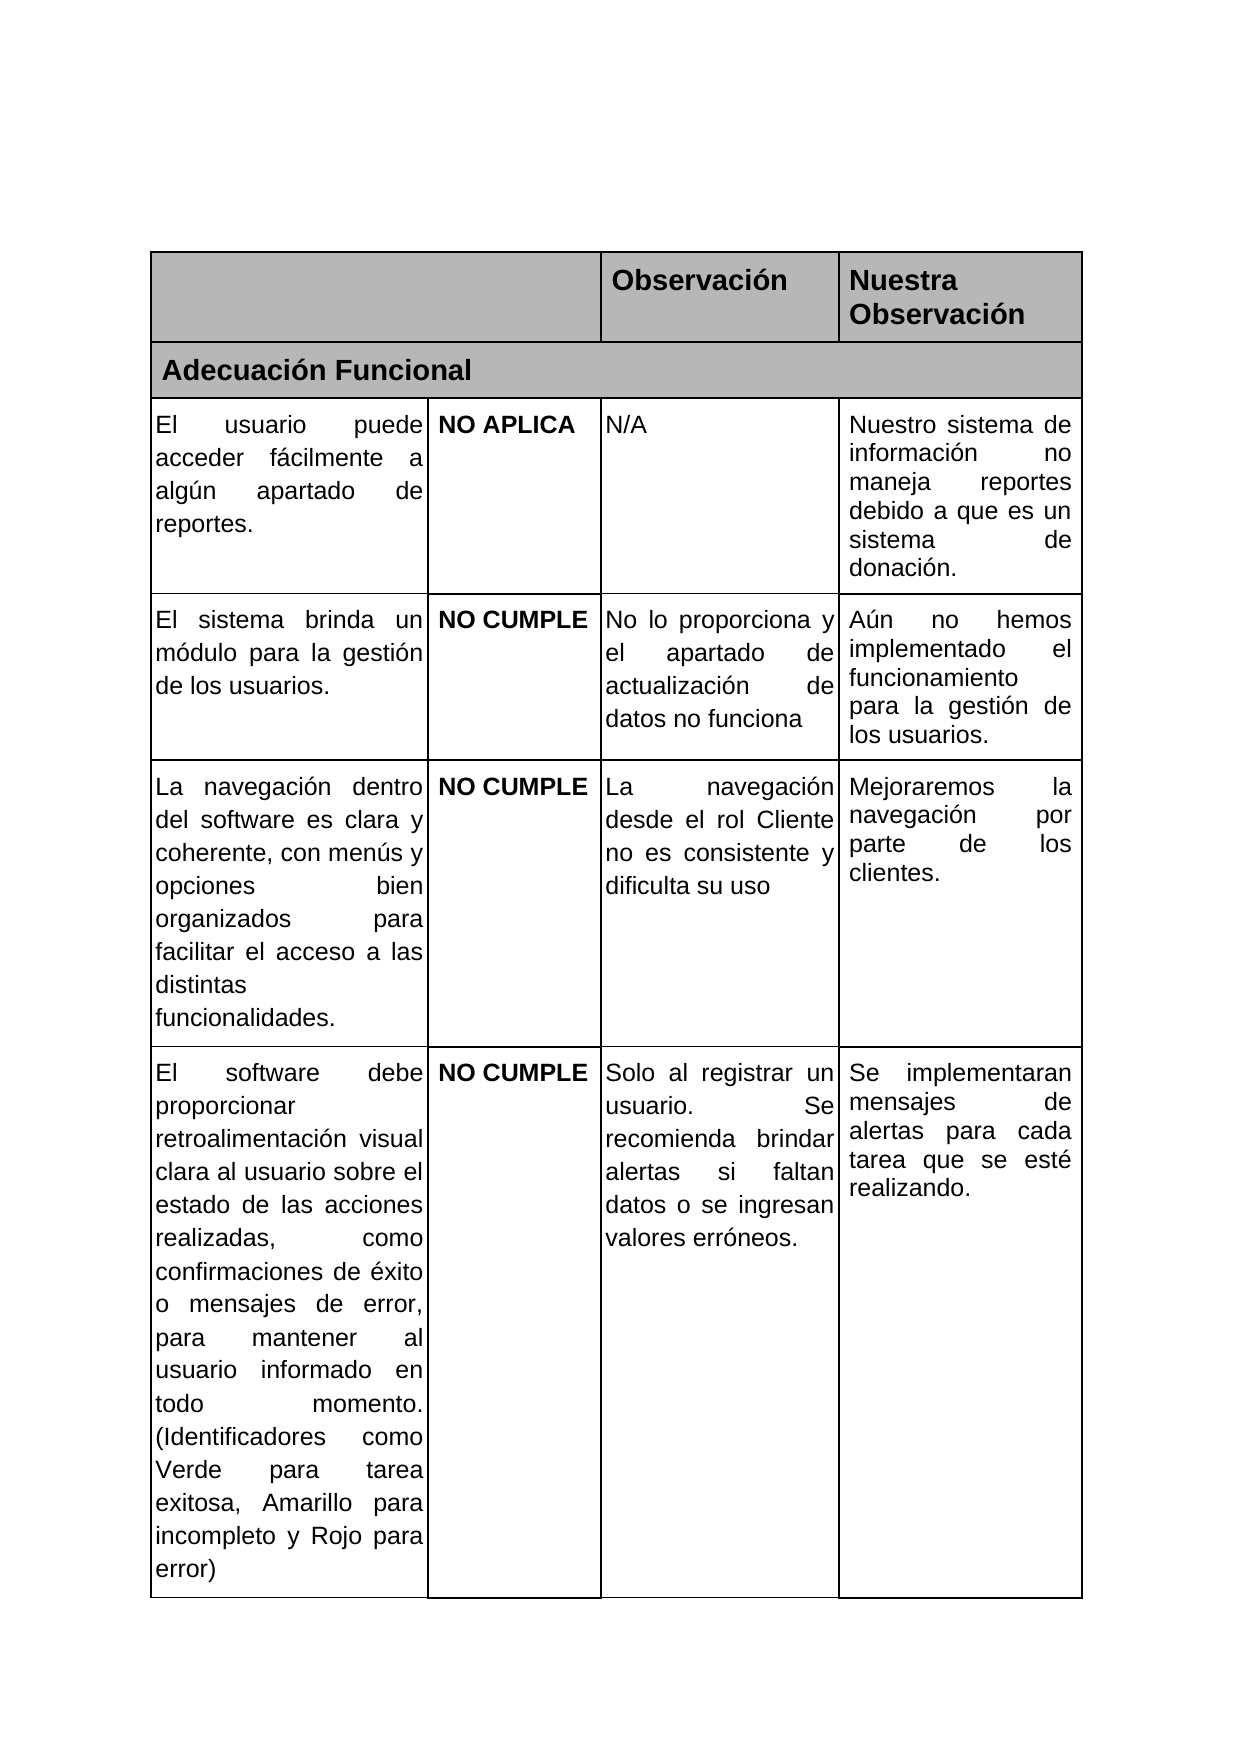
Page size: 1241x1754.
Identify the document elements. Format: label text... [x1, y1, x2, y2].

table_cell NO APLICA [429, 399, 600, 592]
table_cell N/A [602, 399, 838, 592]
table_header Nuestra Observación [840, 253, 1081, 341]
table_cell NO CUMPLE [429, 595, 600, 759]
table_cell Se implementaran mensajes de alertas para cada tarea que se esté realizando. [840, 1048, 1081, 1597]
table_cell NO CUMPLE [429, 1048, 600, 1597]
table_cell Nuestro sistema de información no maneja reportes debido a que es un sistema de donación. [840, 399, 1081, 592]
table_cell El sistema brinda un módulo para la gestión de los usuarios. [152, 594, 427, 759]
table_cell NO CUMPLE [429, 761, 600, 1046]
table_cell No lo proporciona y el apartado de actualización de datos no funciona [602, 594, 838, 759]
table_header Observación [602, 253, 838, 341]
table_cell Aún no hemos implementado el funcionamiento para la gestión de los usuarios. [840, 595, 1081, 759]
table_header [152, 253, 600, 341]
table_cell Mejoraremos la navegación por parte de los clientes. [840, 761, 1081, 1046]
table_cell El usuario puede acceder fácilmente a algún apartado de reportes. [152, 399, 427, 592]
table_cell El software debe proporcionar retroalimentación visual clara al usuario sobre el estado de las acciones realizadas, como confirmaciones de éxito o mensajes de error, para mantener al usuario informado en todo momento. (Identificadores como Verde para tarea exitosa, Amarillo para incompleto y Rojo para error) [152, 1047, 427, 1597]
table_cell La navegación desde el rol Cliente no es consistente y dificulta su uso [602, 761, 838, 1046]
table_cell La navegación dentro del software es clara y coherente, con menús y opciones bien organizados para facilitar el acceso a las distintas funcionalidades. [152, 761, 427, 1046]
table_cell Adecuación Funcional [152, 343, 1081, 397]
table_cell Solo al registrar un usuario. Se recomienda brindar alertas si faltan datos o se ingresan valores erróneos. [602, 1047, 838, 1597]
